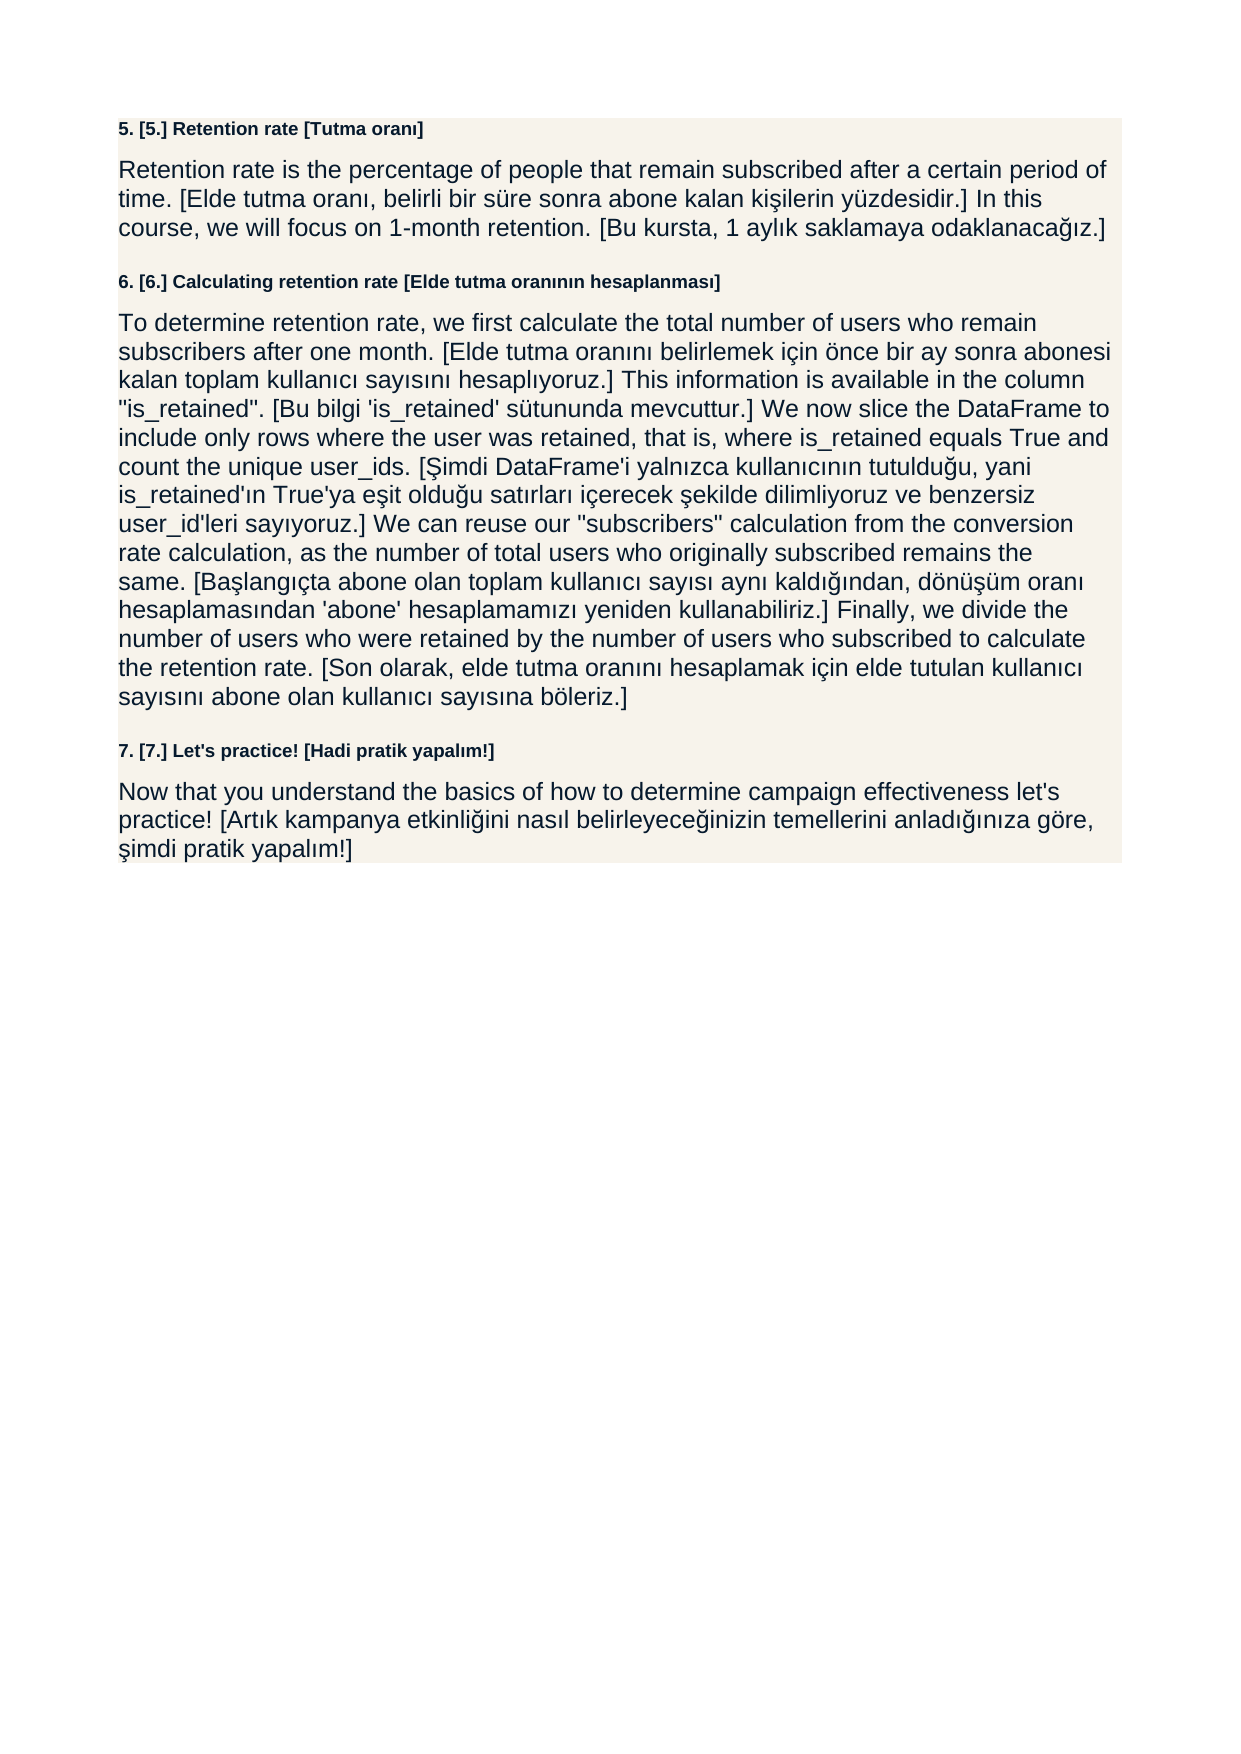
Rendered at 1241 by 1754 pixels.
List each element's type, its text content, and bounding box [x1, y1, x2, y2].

text 7. [7.] Let's practice! [Hadi pratik yapalım!] [118, 739, 1122, 761]
text 5. [5.] Retention rate [Tutma oranı] [118, 118, 1122, 140]
text To determine retention rate, we first calculate the total number of users who remain subscribers after one month. [Elde tutma oranını belirlemek için önce bir ay sonra abonesi kalan toplam kullanıcı sayısını hesaplıyoruz.] This information is available in the column "is_retained". [Bu bilgi 'is_retained' sütununda mevcuttur.] We now slice the DataFrame to include only rows where the user was retained, that is, where is_retained equals True and count the unique user_ids. [Şimdi DataFrame'i yalnızca kullanıcının tutulduğu, yani is_retained'ın True'ya eşit olduğu satırları içerecek şekilde dilimliyoruz ve benzersiz user_id'leri sayıyoruz.] We can reuse our "subscribers" calculation from the conversion rate calculation, as the number of total users who originally subscribed remains the same. [Başlangıçta abone olan toplam kullanıcı sayısı aynı kaldığından, dönüşüm oranı hesaplamasından 'abone' hesaplamamızı yeniden kullanabiliriz.] Finally, we divide the number of users who were retained by the number of users who subscribed to calculate the retention rate. [Son olarak, elde tutma oranını hesaplamak için elde tutulan kullanıcı sayısını abone olan kullanıcı sayısına böleriz.] [118, 308, 1122, 710]
text Retention rate is the percentage of people that remain subscribed after a certain period of time. [Elde tutma oranı, belirli bir süre sonra abone kalan kişilerin yüzdesidir.] In this course, we will focus on 1-month retention. [Bu kursta, 1 aylık saklamaya odaklanacağız.] [118, 155, 1122, 242]
text Now that you understand the basics of how to determine campaign effectiveness let's practice! [Artık kampanya etkinliğini nasıl belirleyeceğinizin temellerini anladığınıza göre, şimdi pratik yapalım!] [118, 777, 1122, 863]
text 6. [6.] Calculating retention rate [Elde tutma oranının hesaplanması] [118, 271, 1122, 292]
